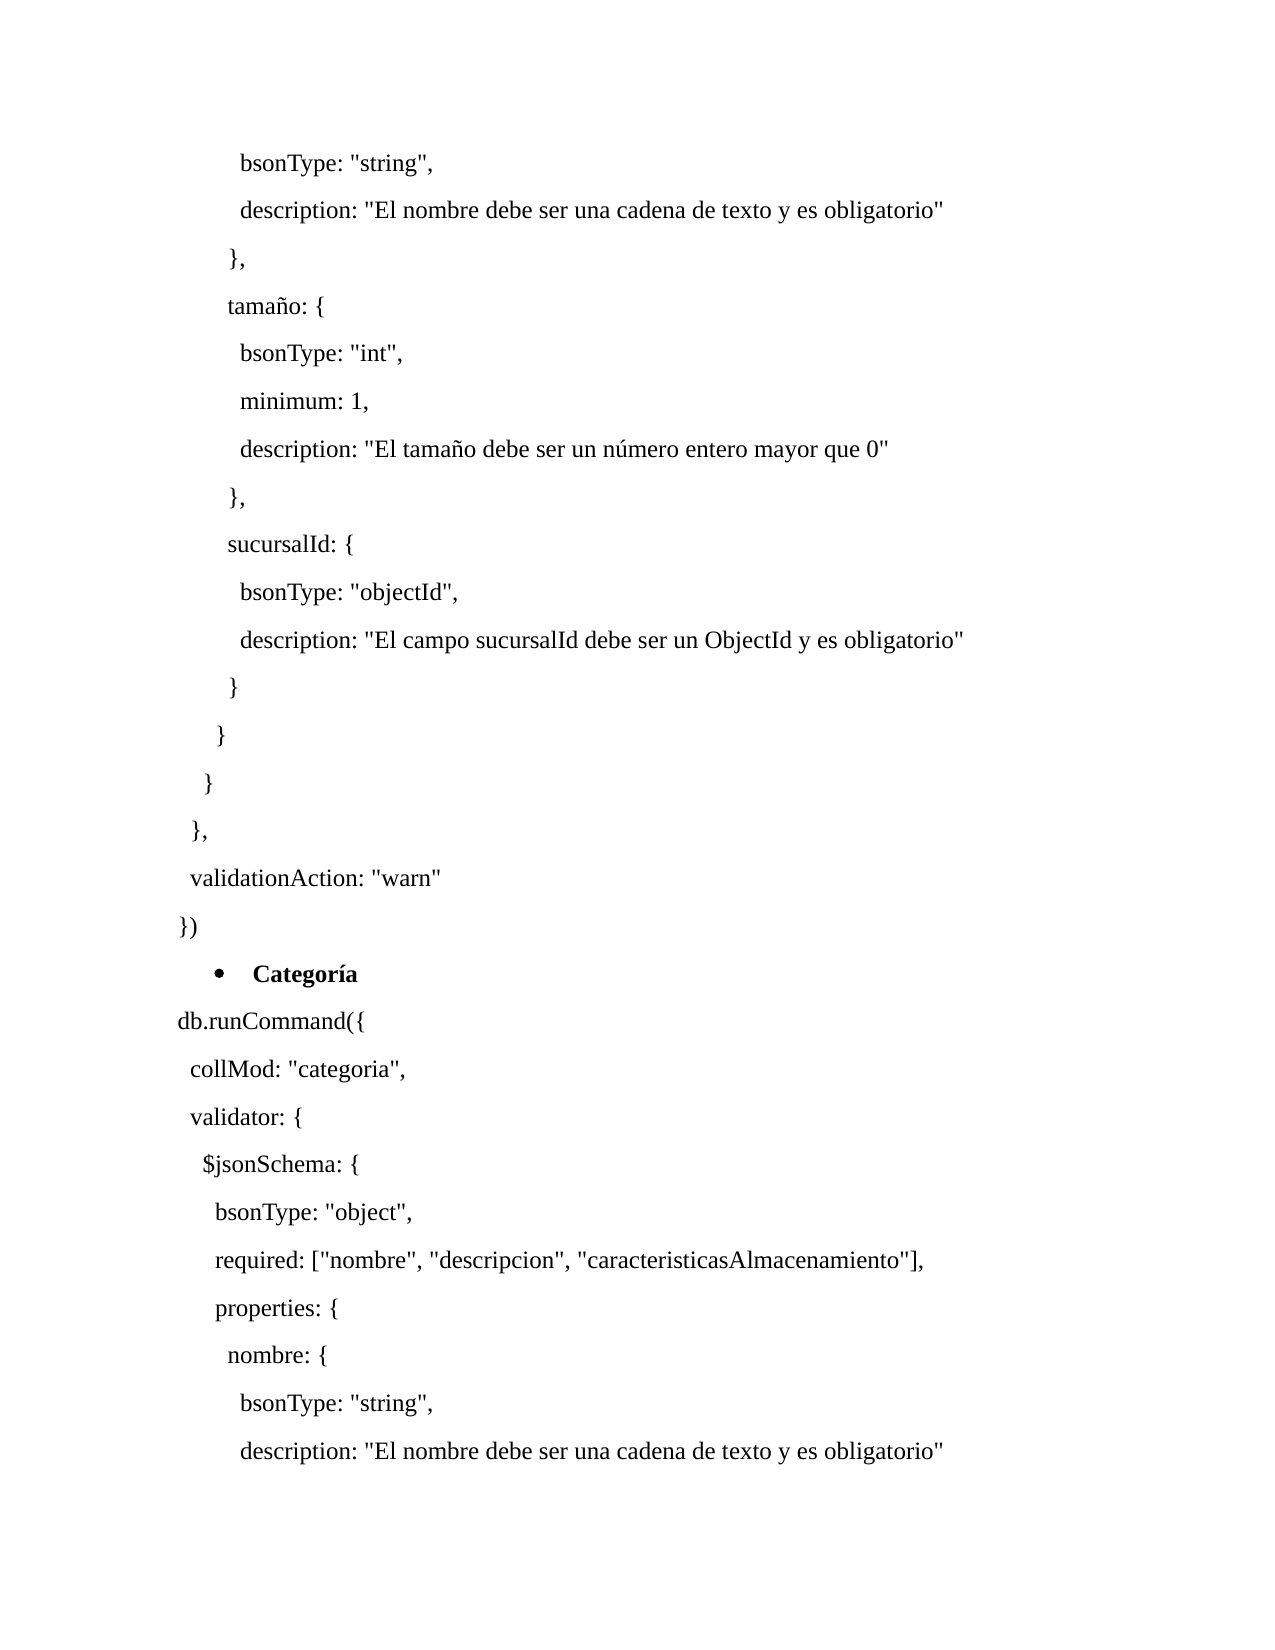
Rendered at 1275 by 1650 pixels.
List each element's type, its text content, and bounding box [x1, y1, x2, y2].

text description: "El nombre debe ser una cadena de texto y es obligatorio" [177, 195, 1098, 224]
text bsonType: "objectId", [177, 577, 1098, 606]
text }) [177, 911, 1098, 940]
text bsonType: "string", [177, 148, 1098, 176]
text validationAction: "warn" [177, 863, 1098, 892]
text description: "El tamaño debe ser un número entero mayor que 0" [177, 434, 1098, 463]
text properties: { [177, 1293, 1098, 1321]
text description: "El nombre debe ser una cadena de texto y es obligatorio" [177, 1436, 1098, 1464]
text }, [177, 482, 1098, 510]
text } [177, 720, 1098, 749]
text }, [177, 816, 1098, 844]
text }, [177, 243, 1098, 272]
text nombre: { [177, 1340, 1098, 1369]
text tamaño: { [177, 291, 1098, 319]
text $jsonSchema: { [177, 1149, 1098, 1178]
text sucursalId: { [177, 529, 1098, 558]
list Categoría [215, 959, 1098, 987]
text required: ["nombre", "descripcion", "caracteristicasAlmacenamiento"], [177, 1245, 1098, 1274]
text bsonType: "object", [177, 1197, 1098, 1226]
text collMod: "categoria", [177, 1054, 1098, 1083]
text validator: { [177, 1102, 1098, 1131]
text bsonType: "int", [177, 338, 1098, 367]
text db.runCommand({ [177, 1006, 1098, 1035]
text } [177, 768, 1098, 797]
text } [177, 672, 1098, 701]
text minimum: 1, [177, 386, 1098, 415]
text description: "El campo sucursalId debe ser un ObjectId y es obligatorio" [177, 625, 1098, 653]
text bsonType: "string", [177, 1388, 1098, 1417]
